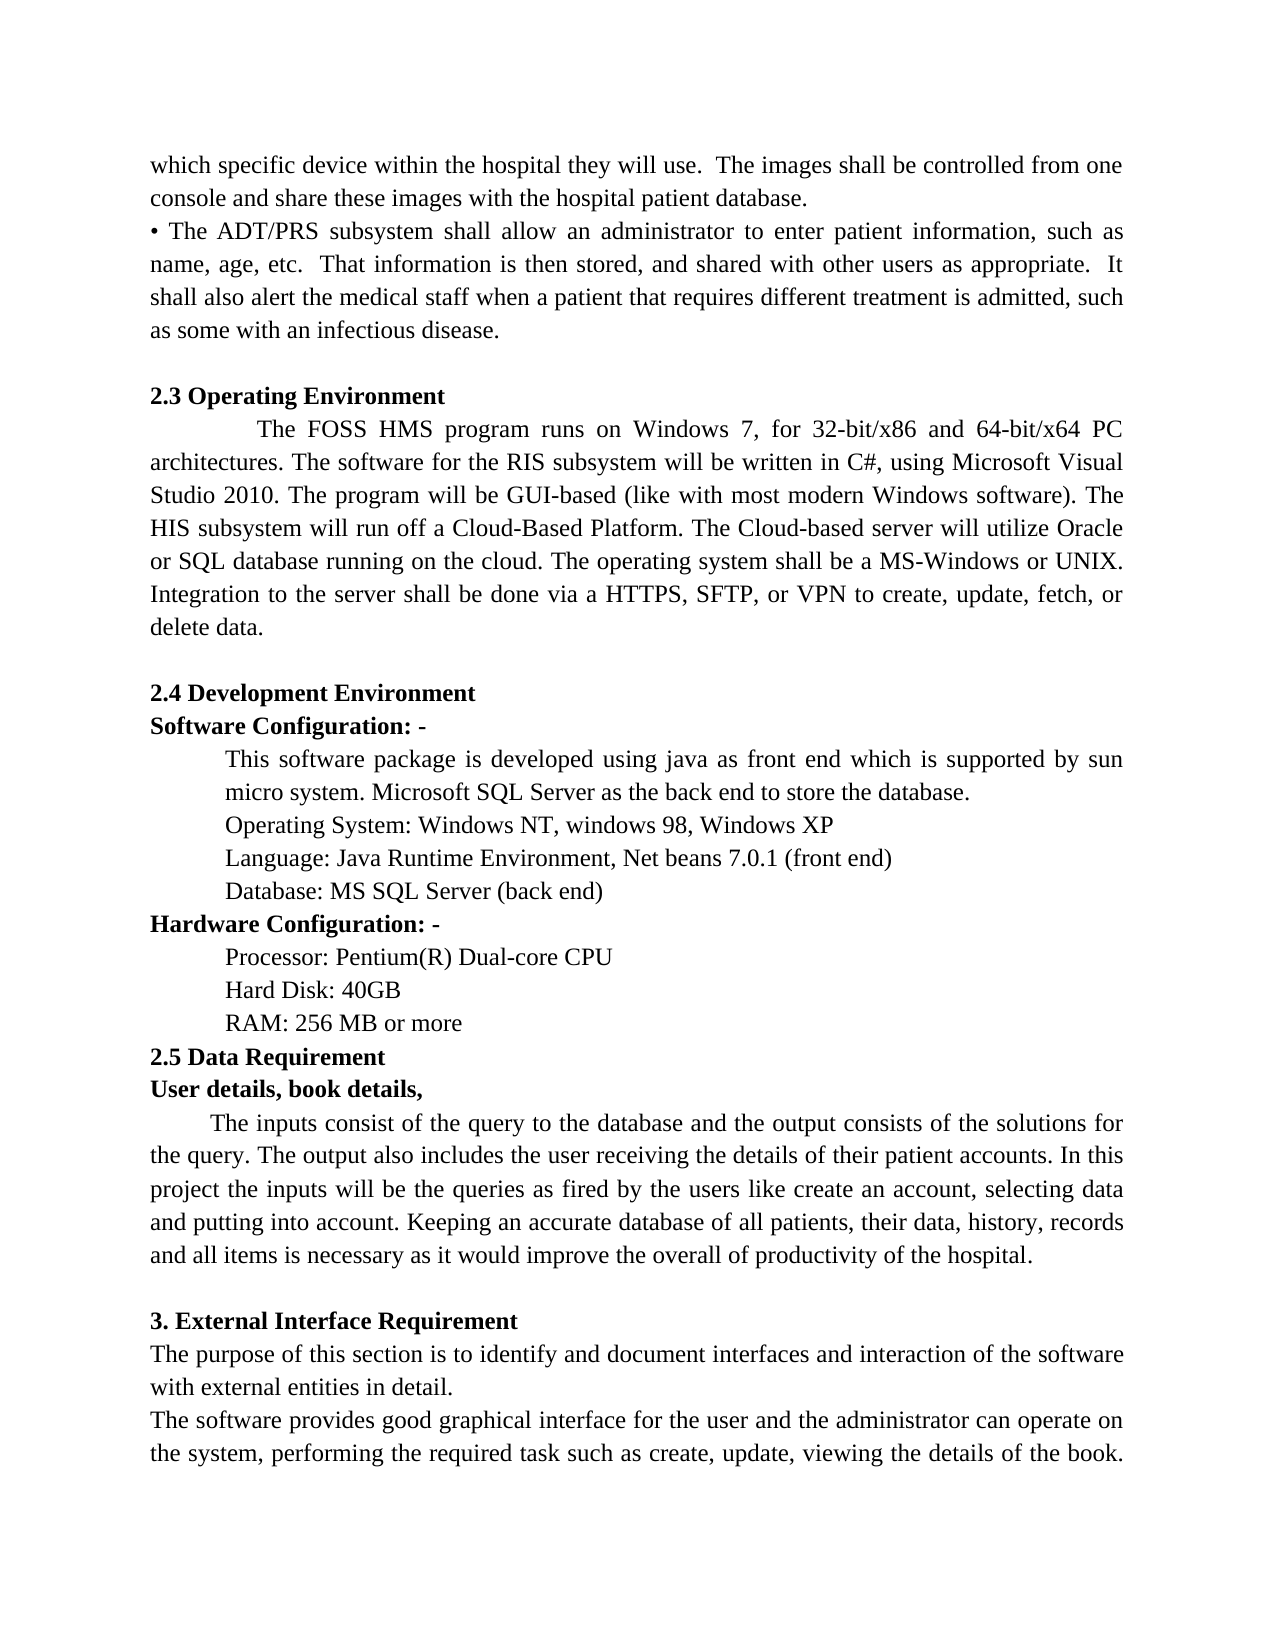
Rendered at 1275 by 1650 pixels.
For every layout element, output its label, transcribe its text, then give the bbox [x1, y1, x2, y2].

text The purpose of this section is to identify and document interfaces and interaction of the software with external entities in detail. [150, 1339, 1125, 1401]
text Database: MS SQL Server (back end) [225, 876, 1125, 905]
text Hard Disk: 40GB [225, 976, 1125, 1004]
text Software Configuration: - [150, 711, 1125, 740]
text 3. External Interface Requirement [150, 1306, 1125, 1334]
text This software package is developed using java as front end which is supported by sun micro system. Microsoft SQL Server as the back end to store the database. [225, 744, 1125, 806]
text 2.3 Operating Environment [150, 381, 1125, 410]
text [150, 1405, 1125, 1467]
text Hardware Configuration: - [150, 909, 1125, 938]
text Processor: Pentium(R) Dual-core CPU [225, 942, 1125, 971]
text Language: Java Runtime Environment, Net beans 7.0.1 (front end) [225, 843, 1125, 872]
text Operating System: Windows NT, windows 98, Windows XP [225, 810, 1125, 839]
text User details, book details, [150, 1074, 1125, 1103]
text • The ADT/PRS subsystem shall allow an administrator to enter patient information, such as name, age, etc. That information is then stored, and shared with other users as appropriate. It shall also alert the medical staff when a patient that requires different treatment is admitted, such as some with an infectious disease. [150, 216, 1125, 344]
text The FOSS HMS program runs on Windows 7, for 32-bit/x86 and 64-bit/x64 PC architectures. The software for the RIS subsystem will be written in C#, using Microsoft Visual Studio 2010. The program will be GUI-based (like with most modern Windows software). The HIS subsystem will run off a Cloud-Based Platform. The Cloud-based server will utilize Oracle or SQL database running on the cloud. The operating system shall be a MS-Windows or UNIX. Integration to the server shall be done via a HTTPS, SFTP, or VPN to create, update, fetch, or delete data. [150, 414, 1125, 641]
text The inputs consist of the query to the database and the output consists of the solutions for the query. The output also includes the user receiving the details of their patient accounts. In this project the inputs will be the queries as fired by the users like create an account, selecting data and putting into account. Keeping an accurate database of all patients, their data, history, records and all items is necessary as it would improve the overall of productivity of the hospital. [150, 1108, 1125, 1268]
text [150, 150, 1125, 212]
text 2.5 Data Requirement [150, 1042, 1125, 1070]
text RAM: 256 MB or more [225, 1008, 1125, 1037]
text 2.4 Development Environment [150, 678, 1125, 707]
